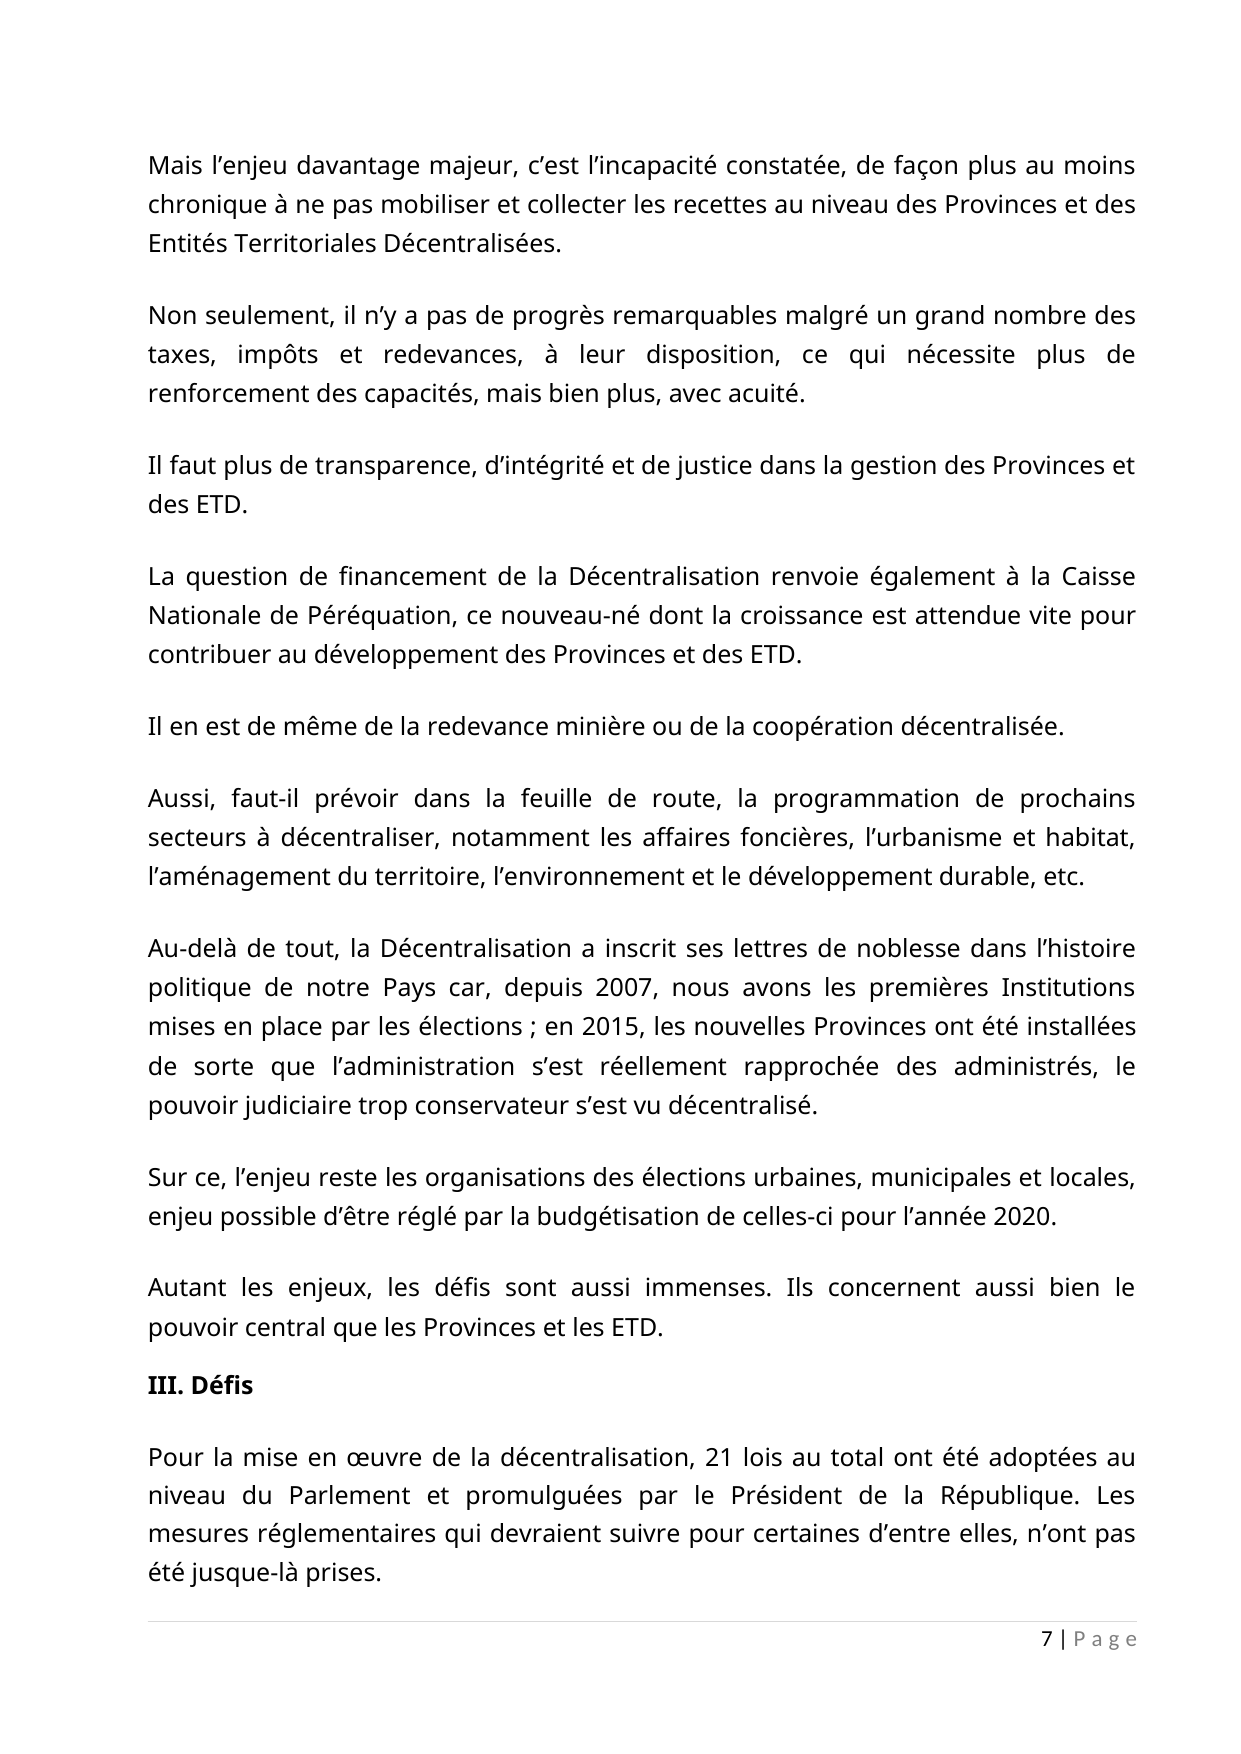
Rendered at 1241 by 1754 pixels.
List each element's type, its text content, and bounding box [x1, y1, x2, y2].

text Pour la mise en œuvre de la décentralisation, 21 lois au total ont été adoptées au niveau du Parlement et promulguées par le Président de la République. Les mesures réglementaires qui devraient suivre pour certaines d’entre elles, n’ont pas été jusque-là prises. [148, 1439, 1137, 1589]
text Non seulement, il n’y a pas de progrès remarquables malgré un grand nombre des taxes, impôts et redevances, à leur disposition, ce qui nécessite plus de renforcement des capacités, mais bien plus, avec acuité. [148, 298, 1137, 410]
text Autant les enjeux, les défis sont aussi immenses. Ils concernent aussi bien le pouvoir central que les Provinces et les ETD. [148, 1270, 1137, 1343]
text Il faut plus de transparence, d’intégrité et de justice dans la gestion des Provinces et des ETD. [148, 448, 1137, 521]
text Au-delà de tout, la Décentralisation a inscrit ses lettres de noblesse dans l’histoire politique de notre Pays car, depuis 2007, nous avons les premières Institutions mises en place par les élections ; en 2015, les nouvelles Provinces ont été installées de sorte que l’administration s’est réellement rapprochée des administrés, le pouvoir judiciaire trop conservateur s’est vu décentralisé. [148, 931, 1137, 1121]
text III. Défis [148, 1368, 1137, 1402]
text Mais l’enjeu davantage majeur, c’est l’incapacité constatée, de façon plus au moins chronique à ne pas mobiliser et collecter les recettes au niveau des Provinces et des Entités Territoriales Décentralisées. [148, 148, 1137, 260]
text La question de financement de la Décentralisation renvoie également à la Caisse Nationale de Péréquation, ce nouveau-né dont la croissance est attendue vite pour contribuer au développement des Provinces et des ETD. [148, 559, 1137, 671]
text Aussi, faut-il prévoir dans la feuille de route, la programmation de prochains secteurs à décentraliser, notamment les affaires foncières, l’urbanisme et habitat, l’aménagement du territoire, l’environnement et le développement durable, etc. [148, 781, 1137, 893]
text Sur ce, l’enjeu reste les organisations des élections urbaines, municipales et locales, enjeu possible d’être réglé par la budgétisation de celles-ci pour l’année 2020. [148, 1159, 1137, 1232]
text Il en est de même de la redevance minière ou de la coopération décentralisée. [148, 709, 1137, 743]
